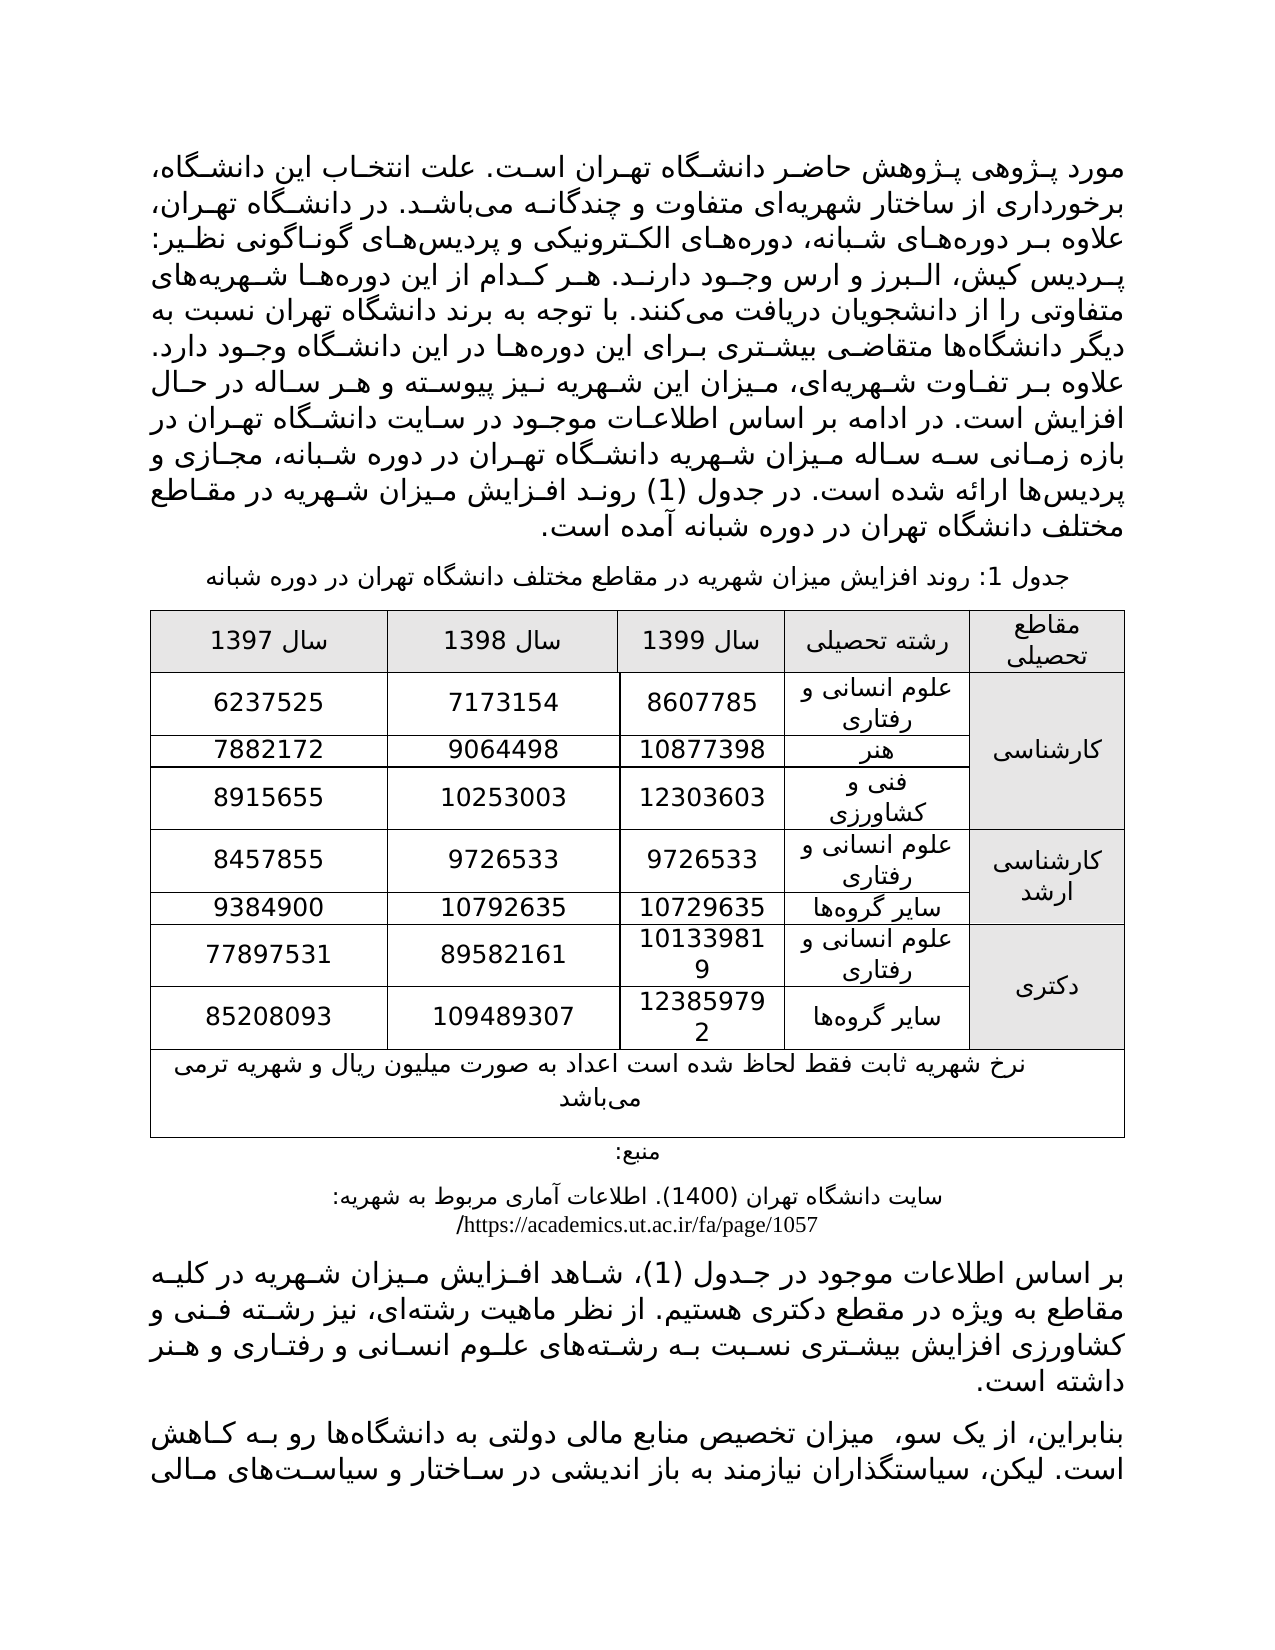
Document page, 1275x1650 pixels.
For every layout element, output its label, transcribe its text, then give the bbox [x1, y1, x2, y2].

table_cell 8607785 [621, 673, 784, 735]
table_cell 10729635 [621, 893, 784, 923]
text سایت دانشگاه تهران (1400). اطلاعات آماری مربوط به شهریه: https://academics.ut.ac.ir/fa/page/1057/ [150, 1183, 1125, 1238]
table_cell 101339819 [621, 925, 784, 986]
text بر اساس اطلاعات موجود در جدول (1)، شاهد افزایش میزان شهریه در کلیه مقاطع به ویژه در مقطع دکتری هستیم. از نظر ماهیت رشته‌ای، نیز رشته فنی و کشاورزی افزایش بیشتری نسبت به رشته‌های علوم انسانی و رفتاری و هنر داشته است. [150, 1256, 1125, 1398]
table_cell 123859792 [621, 987, 784, 1049]
table_cell کارشناسی [970, 673, 1124, 829]
table_cell 89582161 [388, 925, 619, 986]
table_cell 85208093 [151, 987, 387, 1049]
table_header مقاطع تحصیلی [970, 611, 1124, 672]
table_cell 9726533 [621, 830, 784, 892]
table_header سال 1399 [618, 611, 784, 672]
table_cell 7882172 [151, 736, 387, 766]
table_cell علوم انسانی و رفتاری [785, 673, 969, 735]
table_cell 109489307 [388, 987, 619, 1049]
table_cell 10253003 [388, 768, 619, 829]
table_cell 77897531 [151, 925, 387, 986]
table_cell 9726533 [388, 830, 619, 892]
table_cell سایر گروه‌ها [785, 987, 969, 1049]
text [150, 1417, 1125, 1487]
table_cell 9384900 [151, 893, 387, 923]
table_cell 9064498 [388, 736, 619, 766]
table_cell کارشناسی ارشد [970, 830, 1124, 923]
table_cell فنی و کشاورزی [785, 768, 969, 829]
table_header سال 1398 [388, 611, 617, 672]
table_cell دکتری [970, 925, 1124, 1049]
table_cell نرخ شهریه ثابت فقط لحاظ شده است اعداد به صورت میلیون ریال و شهریه ترمی می‌باشد [151, 1050, 1124, 1137]
table_cell علوم انسانی و رفتاری [785, 925, 969, 986]
table_cell علوم انسانی و رفتاری [785, 830, 969, 892]
table_cell 7173154 [388, 673, 619, 735]
table_cell 8457855 [151, 830, 387, 892]
table_cell 12303603 [621, 768, 784, 829]
text مورد پژوهی پژوهش حاضر دانشگاه تهران است. علت انتخاب این دانشگاه، برخورداری از ساختار شهریه‌ای متفاوت و چندگانه می‌باشد. در دانشگاه تهران، علاوه بر دوره‌های شبانه، دوره‌های الکترونیکی و پردیس‌های گوناگونی نظیر: پردیس کیش، البرز و ارس وجود دارند. هر کدام از این دوره‌ها شهریه‌های متفاوتی را از دانشجویان دریافت می‌کنند. با توجه به برند دانشگاه تهران نسبت به دیگر دانشگاه‌ها متقاضی بیشتری برای این دوره‌ها در این دانشگاه وجود دارد. علاوه بر تفاوت شهریه‌ای، میزان این شهریه نیز پیوسته و هر ساله در حال افزایش است. در ادامه بر اساس اطلاعات موجود در سایت دانشگاه تهران در بازه زمانی سه ساله میزان شهریه دانشگاه تهران در دوره شبانه، مجازی و پردیس‌ها ارائه شده است. در جدول (1) روند افزایش میزان شهریه در مقاطع مختلف دانشگاه تهران در دوره شبانه آمده است. [150, 150, 1125, 543]
table_cell 10877398 [621, 736, 784, 766]
table_cell 10792635 [388, 893, 619, 923]
table_cell هنر [785, 736, 969, 766]
text منبع: [150, 1138, 1125, 1165]
table_header رشته‌ تحصیلی [785, 611, 969, 672]
table_cell سایر گروه‌ها [785, 893, 969, 923]
table_header سال 1397 [151, 611, 387, 672]
text جدول 1: روند افزایش میزان شهریه در مقاطع مختلف دانشگاه تهران در دوره شبانه [150, 562, 1125, 591]
table_cell 6237525 [151, 673, 387, 735]
table_cell 8915655 [151, 768, 387, 829]
